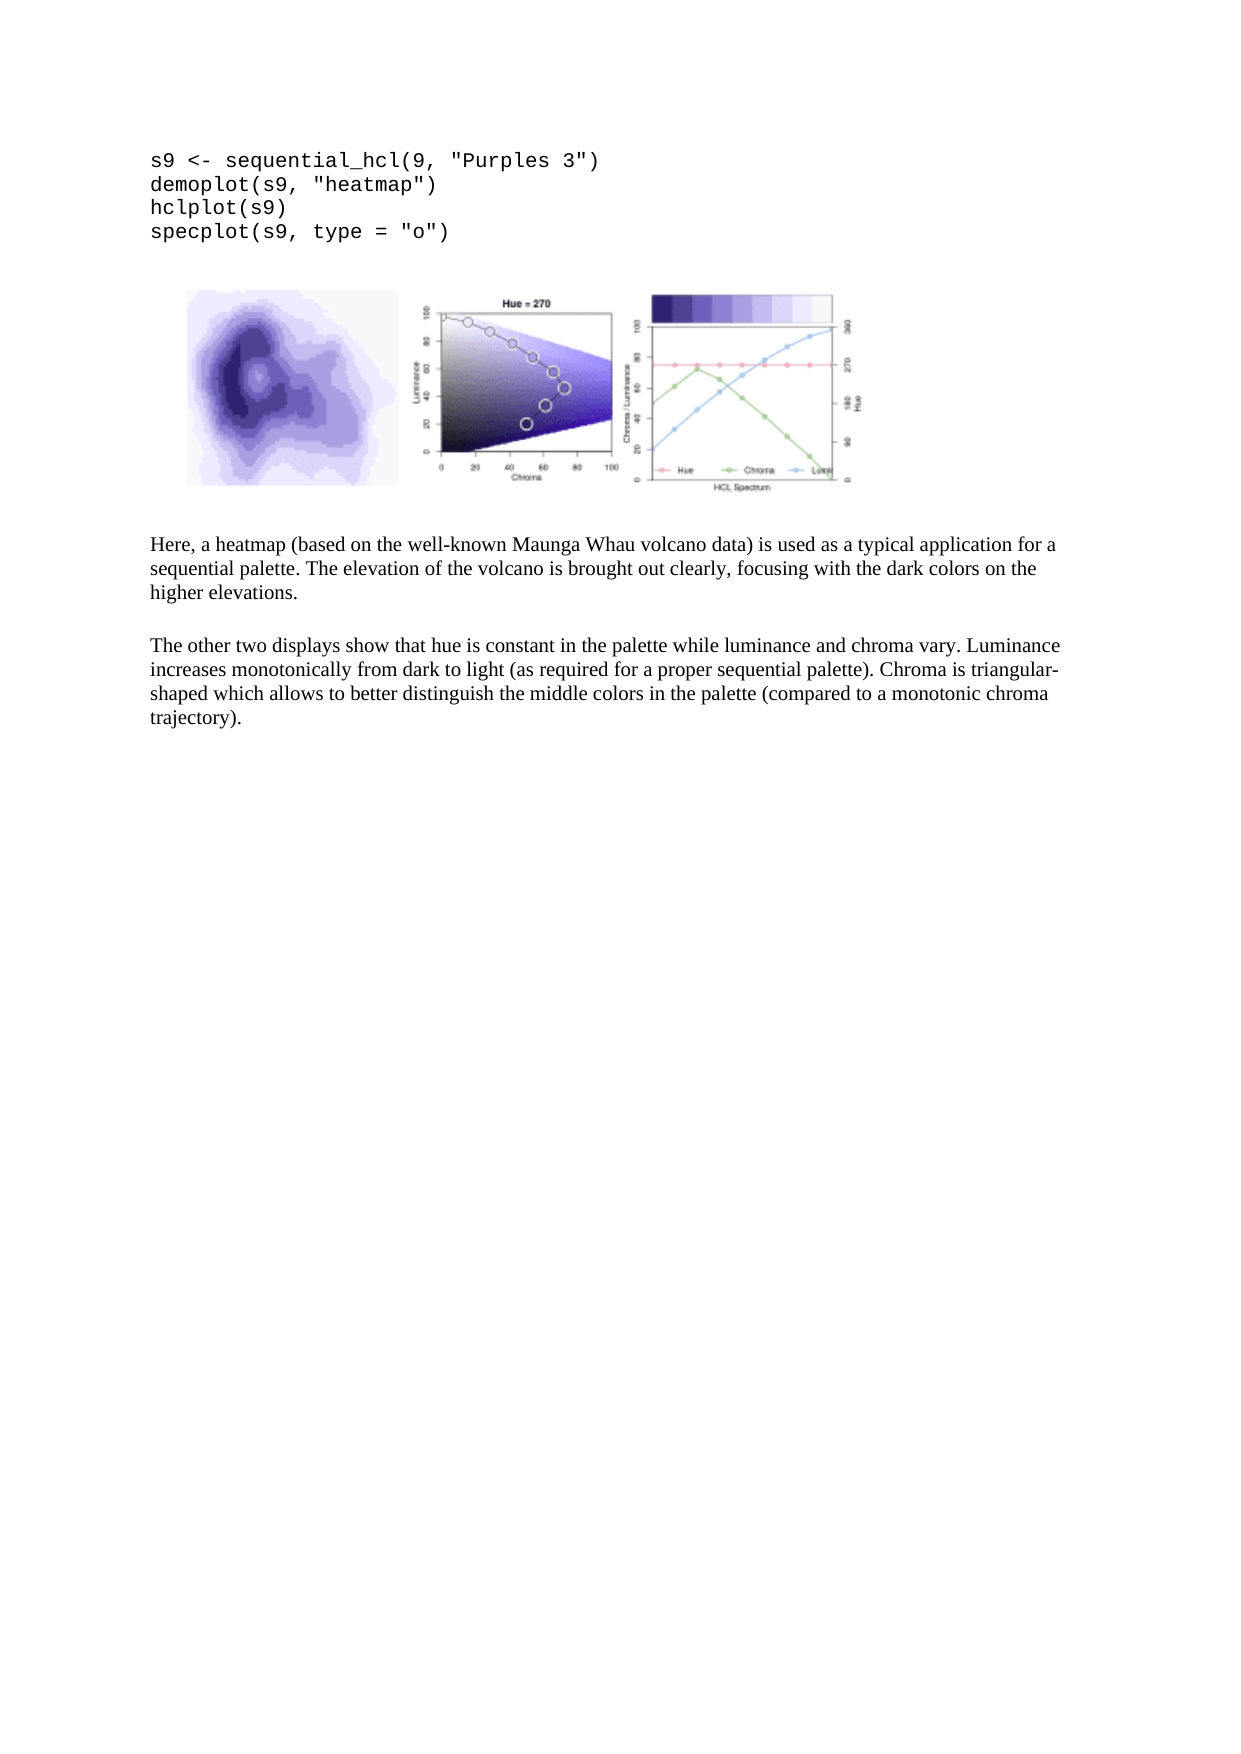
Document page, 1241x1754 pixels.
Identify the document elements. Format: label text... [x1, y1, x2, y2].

text The other two displays show that hue is constant in the palette while luminance and chroma vary. Luminance increases monotonically from dark to light (as required for a proper sequential palette). Chroma is triangular-shaped which allows to better distinguish the middle colors in the palette (compared to a monotonic chroma trajectory). [150, 633, 1090, 729]
text demoplot(s9, "heatmap") [150, 174, 1090, 197]
text specplot(s9, type = "o") [150, 221, 1090, 244]
text s9 <- sequential_hcl(9, "Purples 3") [150, 150, 1090, 174]
text hclplot(s9) [150, 197, 1090, 221]
picture [150, 273, 863, 503]
text Here, a heatmap (based on the well-known Maunga Whau volcano data) is used as a typical application for a sequential palette. The elevation of the volcano is brought out clearly, focusing with the dark colors on the higher elevations. [150, 532, 1090, 604]
